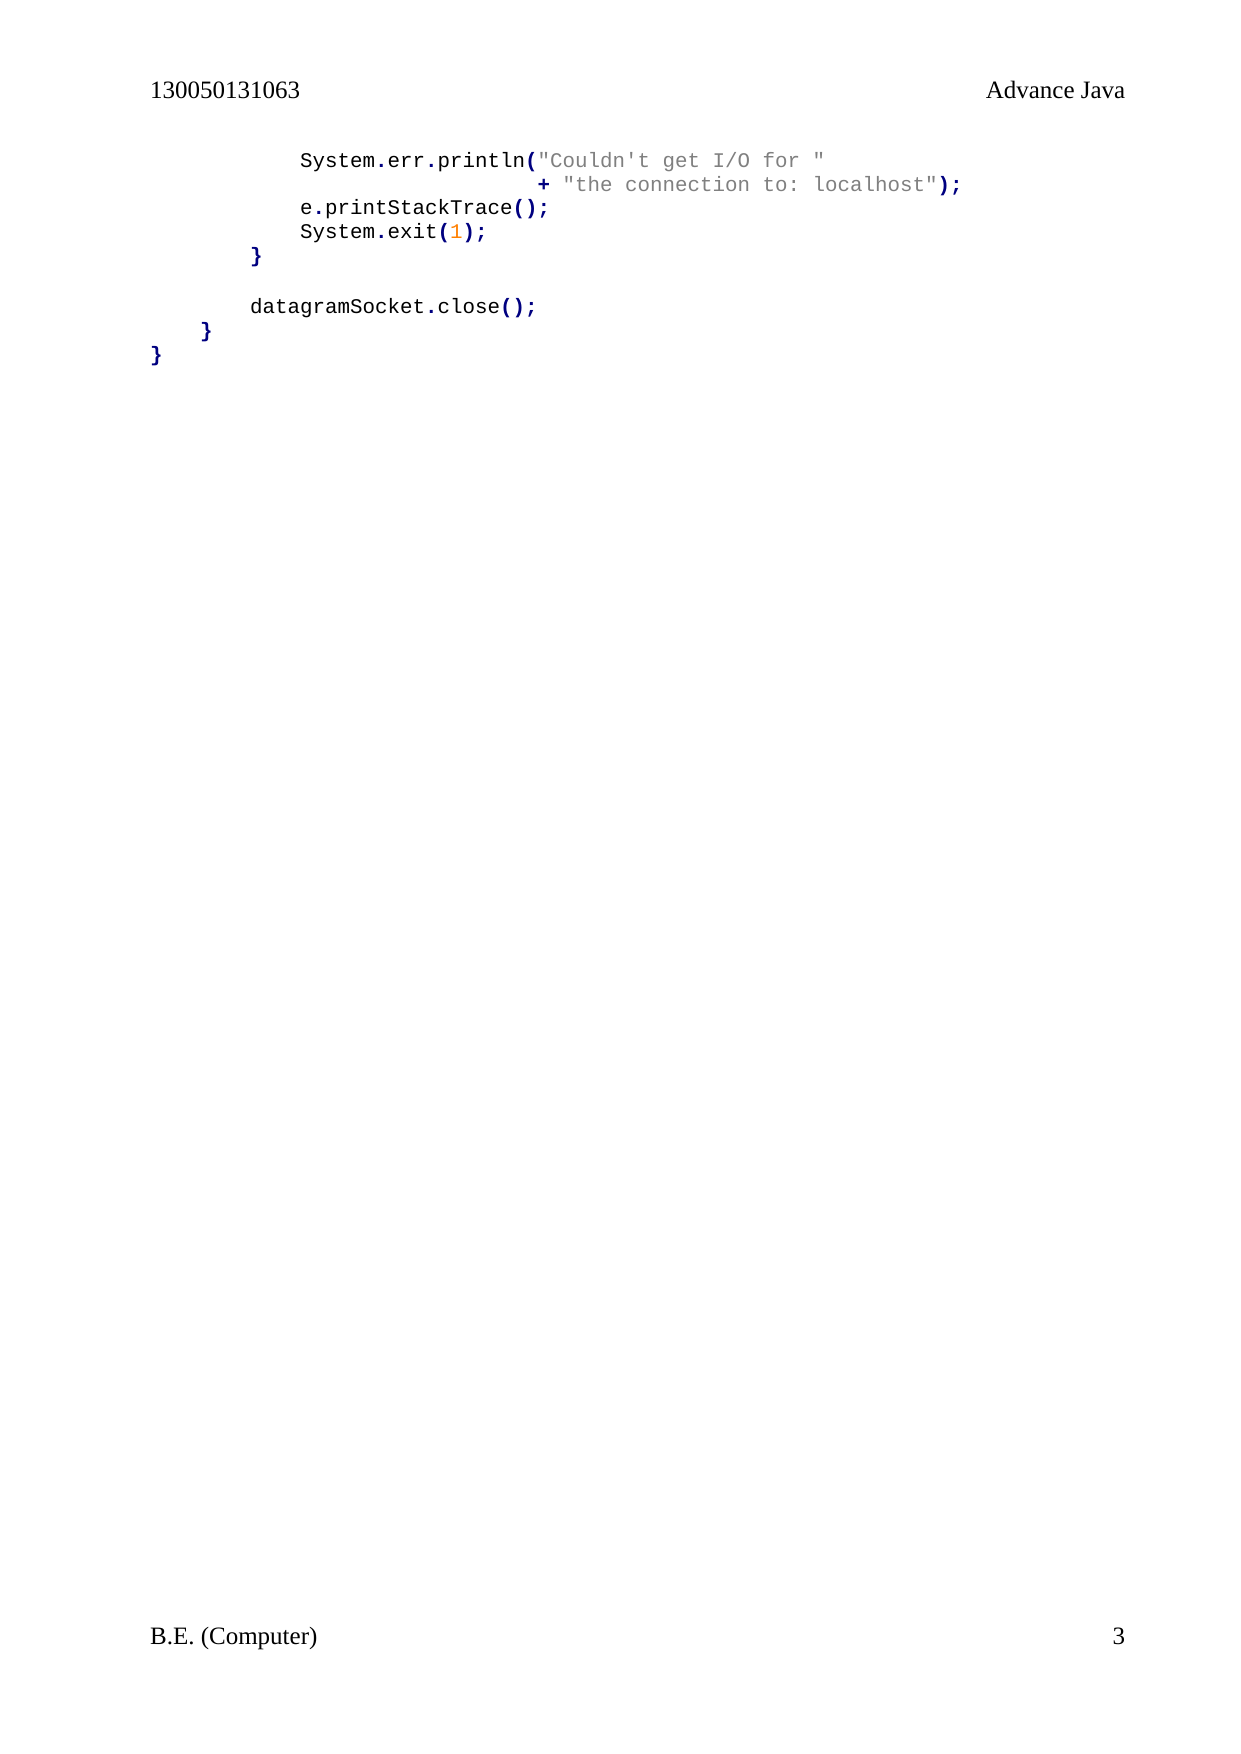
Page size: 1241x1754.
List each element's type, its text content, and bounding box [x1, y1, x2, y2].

text } [150, 320, 1090, 343]
text } [150, 244, 1090, 268]
text System.exit(1); [150, 221, 1090, 244]
text datagramSocket.close(); [150, 296, 1090, 320]
text } [150, 343, 1090, 367]
text + "the connection to: localhost"); [150, 174, 1090, 197]
text e.printStackTrace(); [150, 197, 1090, 221]
text System.err.println("Couldn't get I/O for " [150, 150, 1090, 174]
